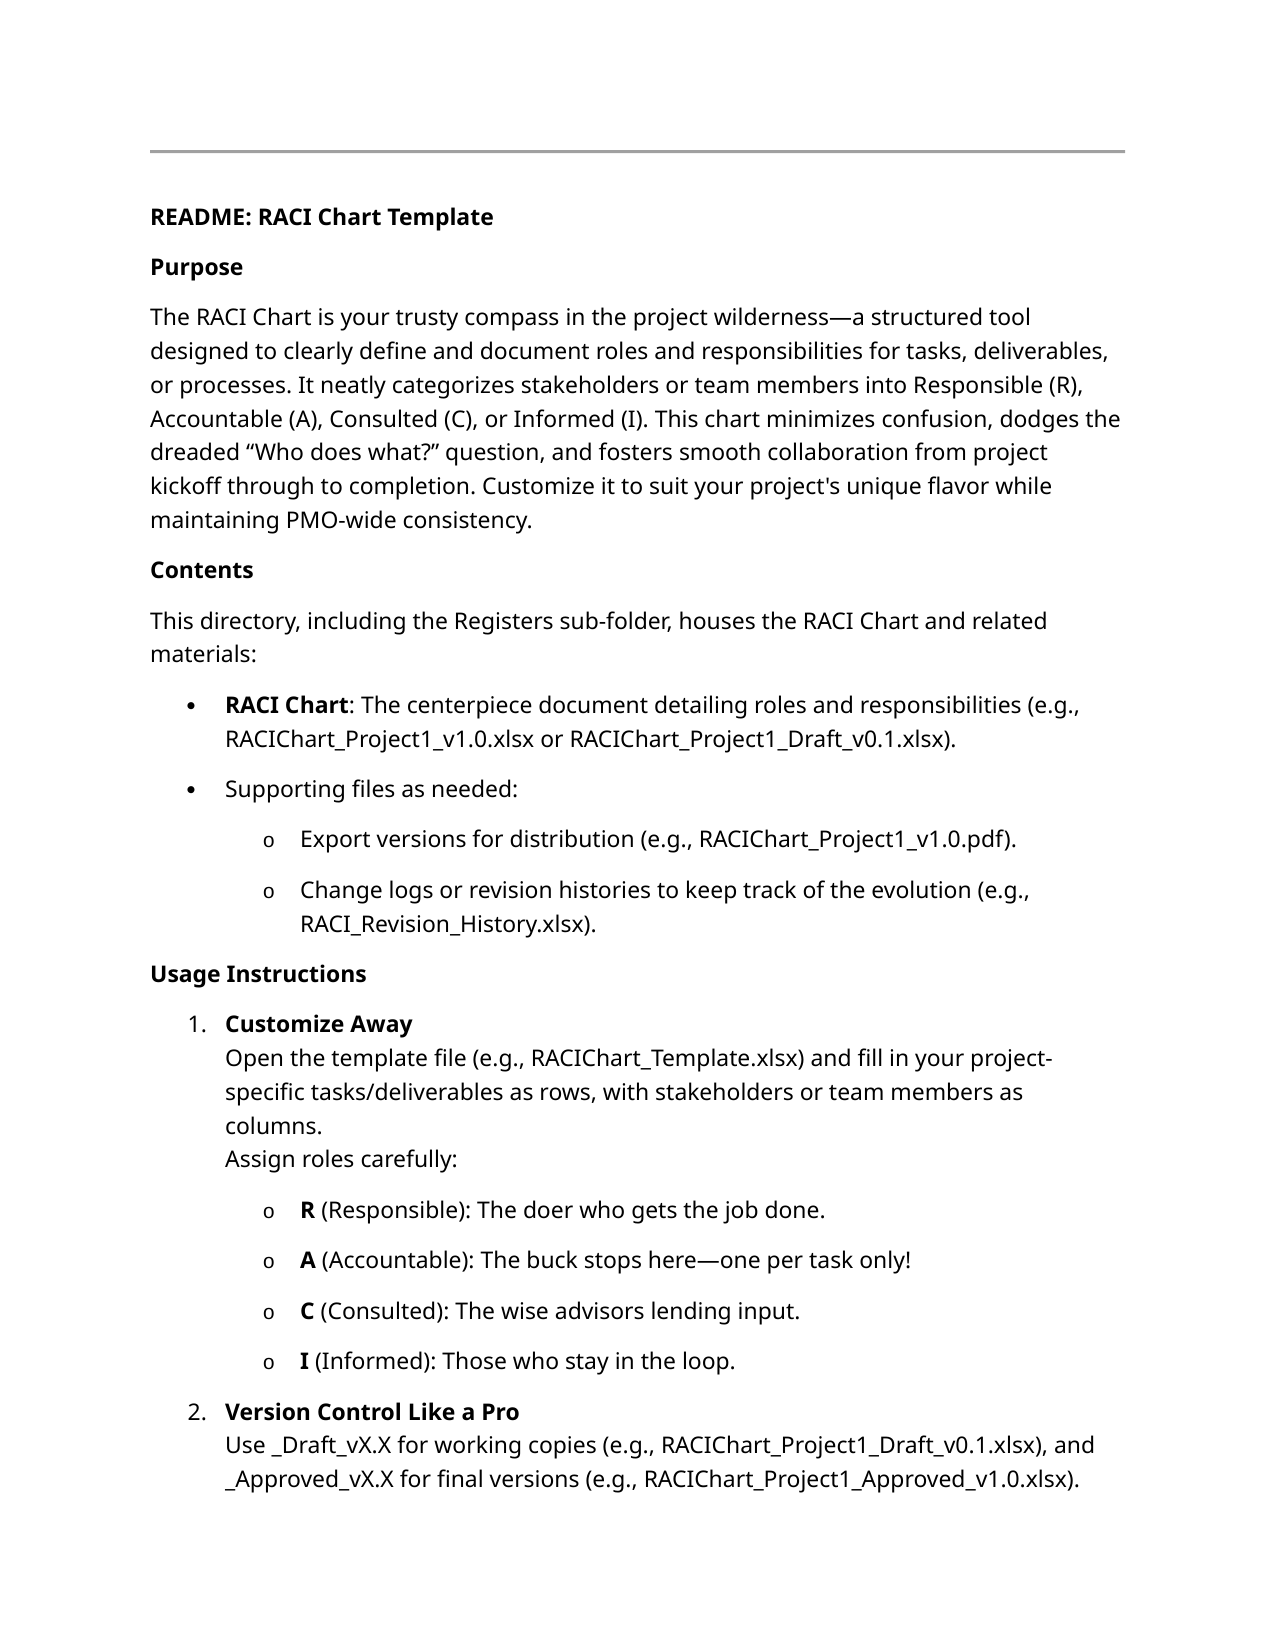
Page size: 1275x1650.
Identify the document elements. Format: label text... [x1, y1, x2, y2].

list Customize Away Open the template file (e.g., RACIChart_Template.xlsx) and fill in your project-specific tasks/deliverables as rows, with stakeholders or team members as columns. Assign roles carefully: [187, 1008, 1125, 1174]
list R (Responsible): The doer who gets the job done. [262, 1194, 1125, 1225]
list I (Informed): Those who stay in the loop. [262, 1345, 1125, 1376]
text This directory, including the Registers sub-folder, houses the RACI Chart and related materials: [150, 604, 1125, 669]
text Purpose [150, 251, 1125, 282]
list Version Control Like a Pro Use _Draft_vX.X for working copies (e.g., RACIChart_Project1_Draft_v0.1.xlsx), and _Approved_vX.X for final versions (e.g., RACIChart_Project1_Approved_v1.0.xlsx). [187, 1395, 1125, 1494]
text Usage Instructions [150, 958, 1125, 989]
text Contents [150, 554, 1125, 585]
list Supporting files as needed: [187, 773, 1125, 804]
list A (Accountable): The buck stops here—one per task only! [262, 1244, 1125, 1275]
list RACI Chart: The centerpiece document detailing roles and responsibilities (e.g., RACIChart_Project1_v1.0.xlsx or RACIChart_Project1_Draft_v0.1.xlsx). [187, 689, 1125, 754]
text README: RACI Chart Template [150, 200, 1125, 232]
list C (Consulted): The wise advisors lending input. [262, 1294, 1125, 1326]
list Change logs or revision histories to keep track of the evolution (e.g., RACI_Revision_History.xlsx). [262, 874, 1125, 939]
text The RACI Chart is your trusty compass in the project wilderness—a structured tool designed to clearly define and document roles and responsibilities for tasks, deliverables, or processes. It neatly categorizes stakeholders or team members into Responsible (R), Accountable (A), Consulted (C), or Informed (I). This chart minimizes confusion, dodges the dreaded “Who does what?” question, and fosters smooth collaboration from project kickoff through to completion. Customize it to suit your project's unique flavor while maintaining PMO-wide consistency. [150, 301, 1125, 535]
list Export versions for distribution (e.g., RACIChart_Project1_v1.0.pdf). [262, 823, 1125, 854]
